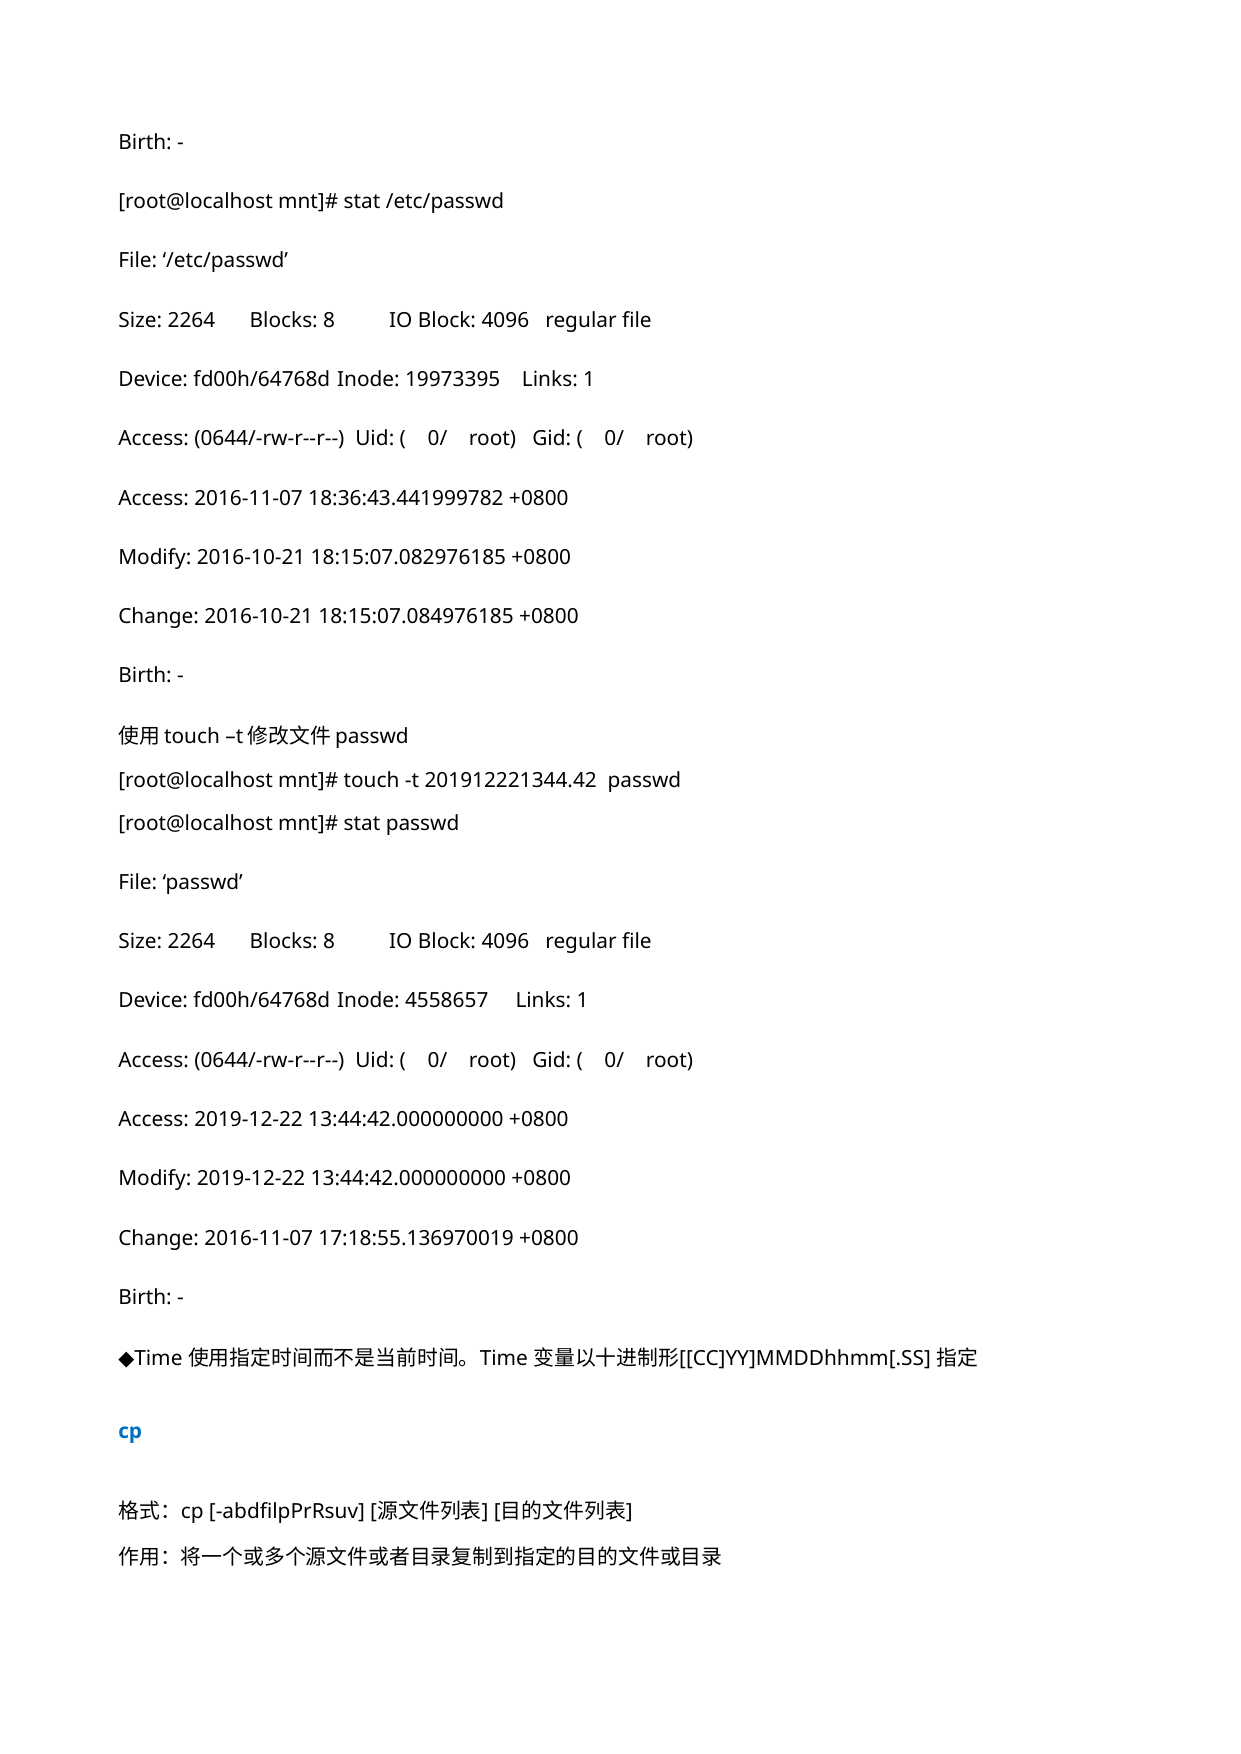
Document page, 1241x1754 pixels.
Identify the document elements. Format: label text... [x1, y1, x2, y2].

text Change: 2016-11-07 17:18:55.136970019 +0800 [118, 1223, 1122, 1251]
text Access: 2019-12-22 13:44:42.000000000 +0800 [118, 1104, 1122, 1132]
text Size: 2264 Blocks: 8 IO Block: 4096 regular file [118, 305, 1122, 333]
text Birth: - [118, 660, 1122, 689]
text 作用：将一个或多个源文件或者目录复制到指定的目的文件或目录 [118, 1540, 1122, 1570]
text Size: 2264 Blocks: 8 IO Block: 4096 regular file [118, 926, 1122, 955]
text Birth: - [118, 127, 1122, 155]
text File: ‘passwd’ [118, 867, 1122, 895]
text [root@localhost mnt]# touch -t 201912221344.42 passwd [118, 765, 1122, 793]
text ◆Time 使用指定时间而不是当前时间。Time 变量以十进制形[[CC]YY]MMDDhhmm[.SS] 指定 [118, 1341, 1122, 1371]
text Access: (0644/-rw-r--r--) Uid: ( 0/ root) Gid: ( 0/ root) [118, 1045, 1122, 1073]
text Access: 2016-11-07 18:36:43.441999782 +0800 [118, 483, 1122, 511]
text [root@localhost mnt]# stat /etc/passwd [118, 186, 1122, 215]
subtitle cp [118, 1414, 1122, 1447]
text 格式：cp [-abdfilpPrRsuv] [源文件列表] [目的文件列表] [118, 1495, 1122, 1525]
text [root@localhost mnt]# stat passwd [118, 808, 1122, 836]
text Access: (0644/-rw-r--r--) Uid: ( 0/ root) Gid: ( 0/ root) [118, 423, 1122, 452]
text Birth: - [118, 1282, 1122, 1310]
text Device: fd00h/64768d Inode: 4558657 Links: 1 [118, 986, 1122, 1014]
text 使用touch –t修改文件passwd [118, 720, 1122, 750]
text Modify: 2016-10-21 18:15:07.082976185 +0800 [118, 542, 1122, 570]
text Device: fd00h/64768d Inode: 19973395 Links: 1 [118, 364, 1122, 392]
text Change: 2016-10-21 18:15:07.084976185 +0800 [118, 601, 1122, 629]
text File: ‘/etc/passwd’ [118, 246, 1122, 274]
text Modify: 2019-12-22 13:44:42.000000000 +0800 [118, 1163, 1122, 1192]
